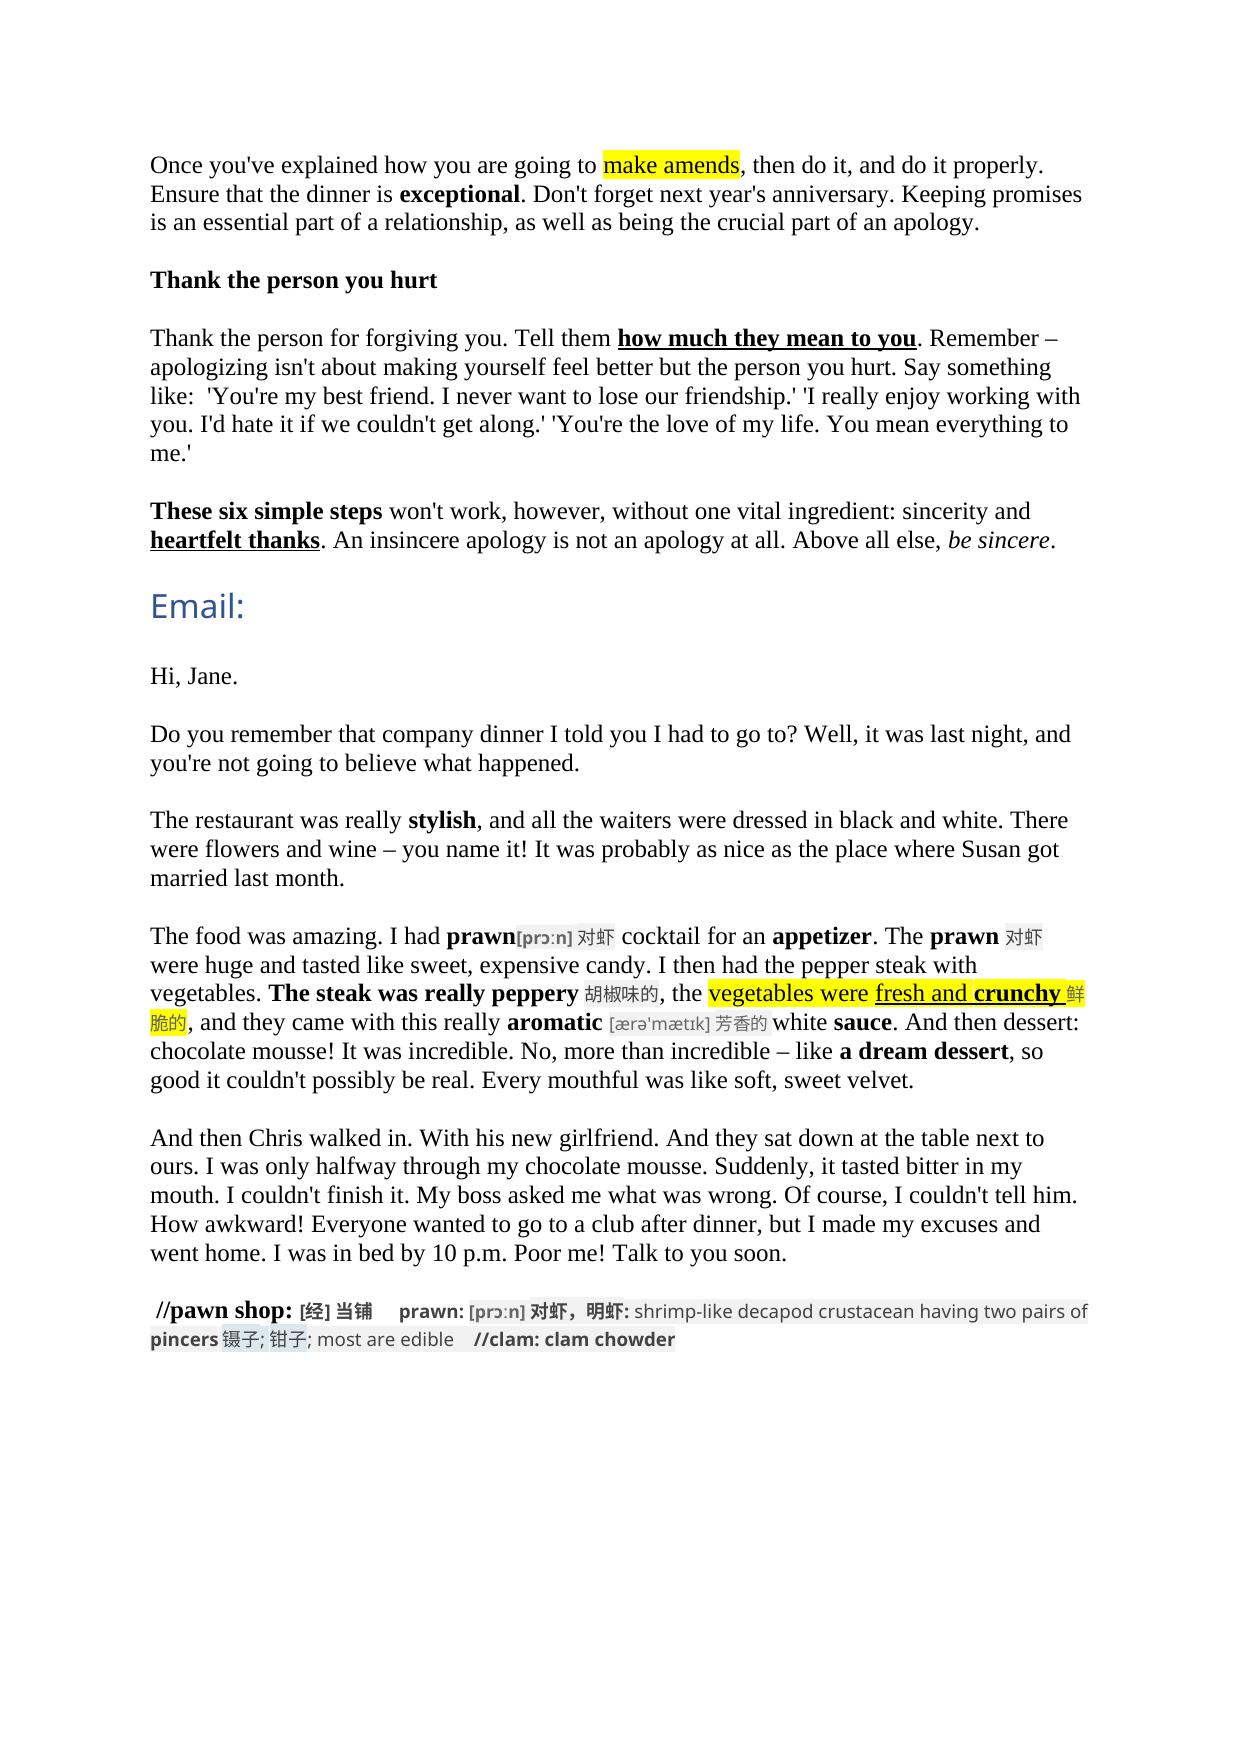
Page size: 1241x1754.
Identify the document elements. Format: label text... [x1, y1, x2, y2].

text Thank the person you hurt [150, 265, 1090, 294]
text Thank the person for forgiving you. Tell them how much they mean to you. Remember – apologizing isn't about making yourself feel better but the person you hurt. Say something like: 'You're my best friend. I never want to lose our friendship.' 'I really enjoy working with you. I'd hate it if we couldn't get along.' 'You're the love of my life. You mean everything to me.' [150, 323, 1090, 467]
text The restaurant was really stylish, and all the waiters were dressed in black and white. There were flowers and wine – you name it! It was probably as nice as the place where Susan got married last month. [150, 806, 1090, 892]
text Do you remember that company dinner I told you I had to go to? Well, it was last night, and you're not going to believe what happened. [150, 719, 1090, 776]
text The food was amazing. I had prawn[prɔːn] 对虾 cocktail for an appetizer. The prawn 对虾were huge and tasted like sweet, expensive candy. I then had the pepper steak with vegetables. The steak was really peppery胡椒味的, the vegetables were fresh and crunchy鲜脆的, and they came with this really aromatic [ærə'mætɪk] 芳香的white sauce. And then dessert: chocolate mousse! It was incredible. No, more than incredible – like a dream dessert, so good it couldn't possibly be real. Every mouthful was like soft, sweet velvet. [150, 921, 1090, 1093]
text Hi, Jane. [150, 661, 1090, 690]
text These six simple steps won't work, however, without one vital ingredient: sincerity and heartfelt thanks. An insincere apology is not an apology at all. Above all else, be sincere. [150, 496, 1090, 554]
text //pawn shop: [经] 当铺 prawn: [prɔːn] 对虾，明虾: shrimp-like decapod crustacean having two pairs of pincers镊子; 钳子; most are edible //clam: clam chowder [150, 1296, 1090, 1352]
text Once you've explained how you are going to make amends, then do it, and do it properly. Ensure that the dinner is exceptional. Don't forget next year's anniversary. Keeping promises is an essential part of a relationship, as well as being the crucial part of an apology. [150, 150, 1090, 236]
text And then Chris walked in. With his new girlfriend. And they sat down at the table next to ours. I was only halfway through my chocolate mousse. Suddenly, it tasted bitter in my mouth. I couldn't finish it. My boss asked me what was wrong. Of course, I couldn't tell him. How awkward! Everyone wanted to go to a club after dinner, but I made my excuses and went home. I was in bed by 10 p.m. Poor me! Talk to you soon. [150, 1123, 1090, 1266]
subtitle Email: [150, 583, 1090, 628]
